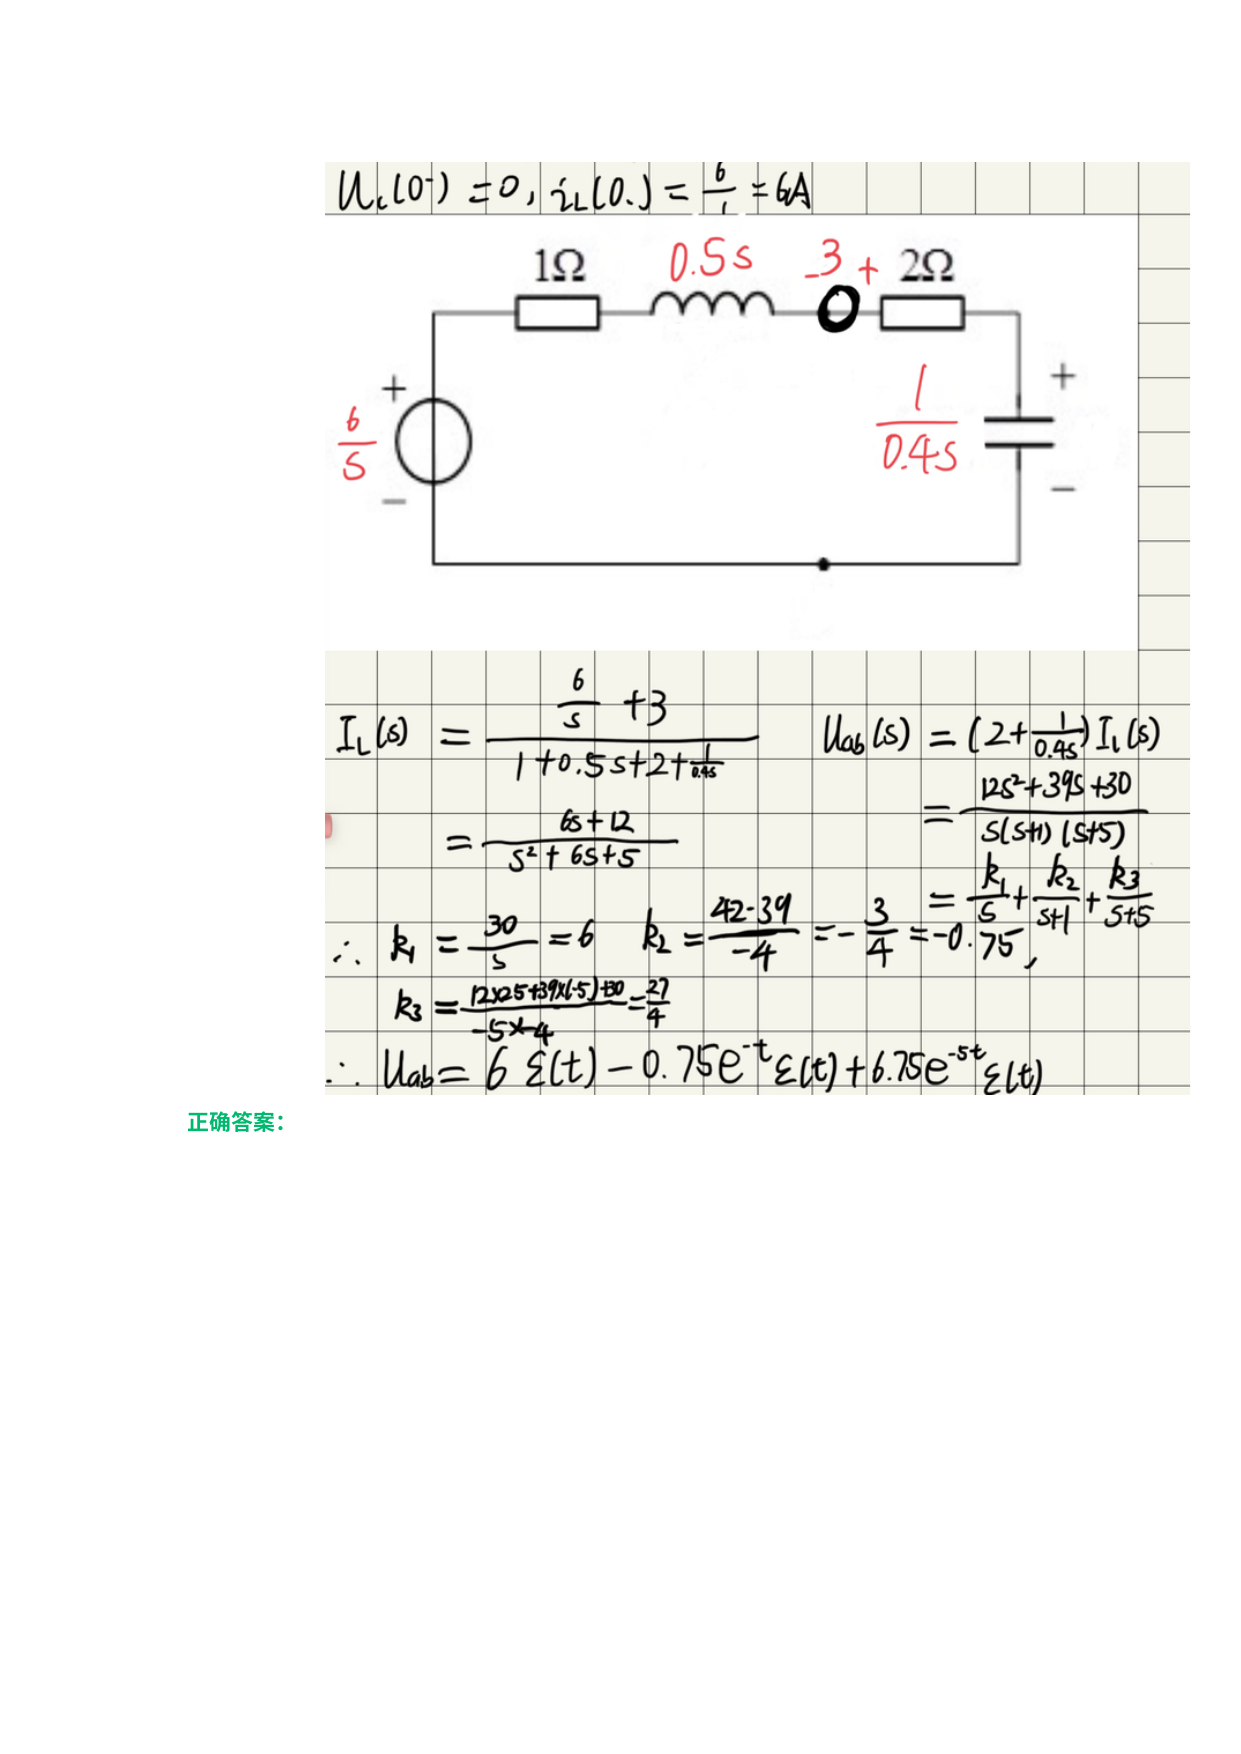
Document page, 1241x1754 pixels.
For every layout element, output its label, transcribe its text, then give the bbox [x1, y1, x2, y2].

text 正确答案： [187, 1104, 1053, 1137]
picture [325, 162, 1191, 1095]
